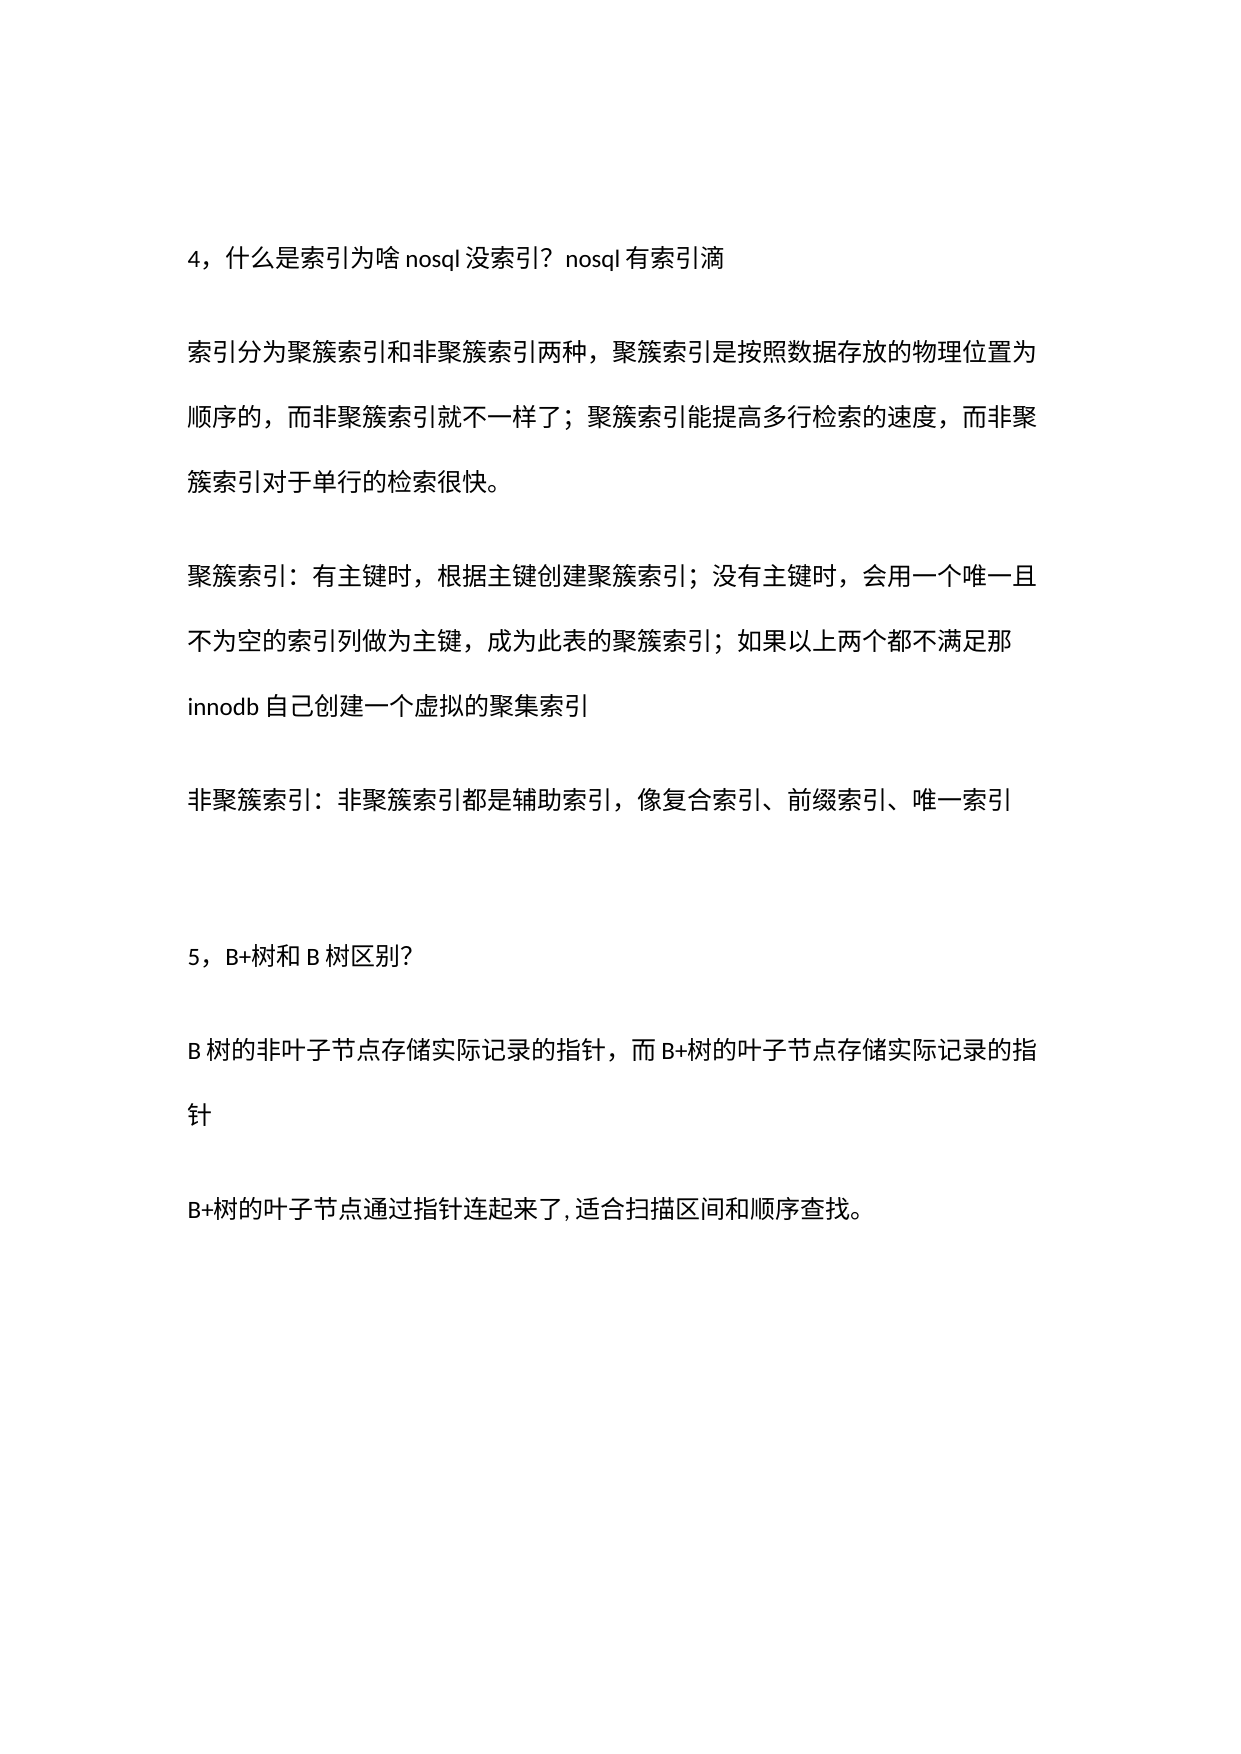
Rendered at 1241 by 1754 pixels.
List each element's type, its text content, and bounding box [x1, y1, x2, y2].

text 5，B+树和B树区别？ [187, 922, 1053, 987]
text 非聚簇索引：非聚簇索引都是辅助索引，像复合索引、前缀索引、唯一索引 [187, 766, 1053, 831]
text B+树的叶子节点通过指针连起来了, 适合扫描区间和顺序查找。 [187, 1175, 1053, 1240]
text 索引分为聚簇索引和非聚簇索引两种，聚簇索引是按照数据存放的物理位置为顺序的，而非聚簇索引就不一样了；聚簇索引能提高多行检索的速度，而非聚簇索引对于单行的检索很快。 [187, 318, 1053, 513]
text 聚簇索引：有主键时，根据主键创建聚簇索引；没有主键时，会用一个唯一且不为空的索引列做为主键，成为此表的聚簇索引；如果以上两个都不满足那innodb自己创建一个虚拟的聚集索引 [187, 542, 1053, 737]
text 4，什么是索引为啥nosql没索引？nosql有索引滴 [187, 224, 1053, 289]
text B树的非叶子节点存储实际记录的指针，而B+树的叶子节点存储实际记录的指针 [187, 1016, 1053, 1146]
